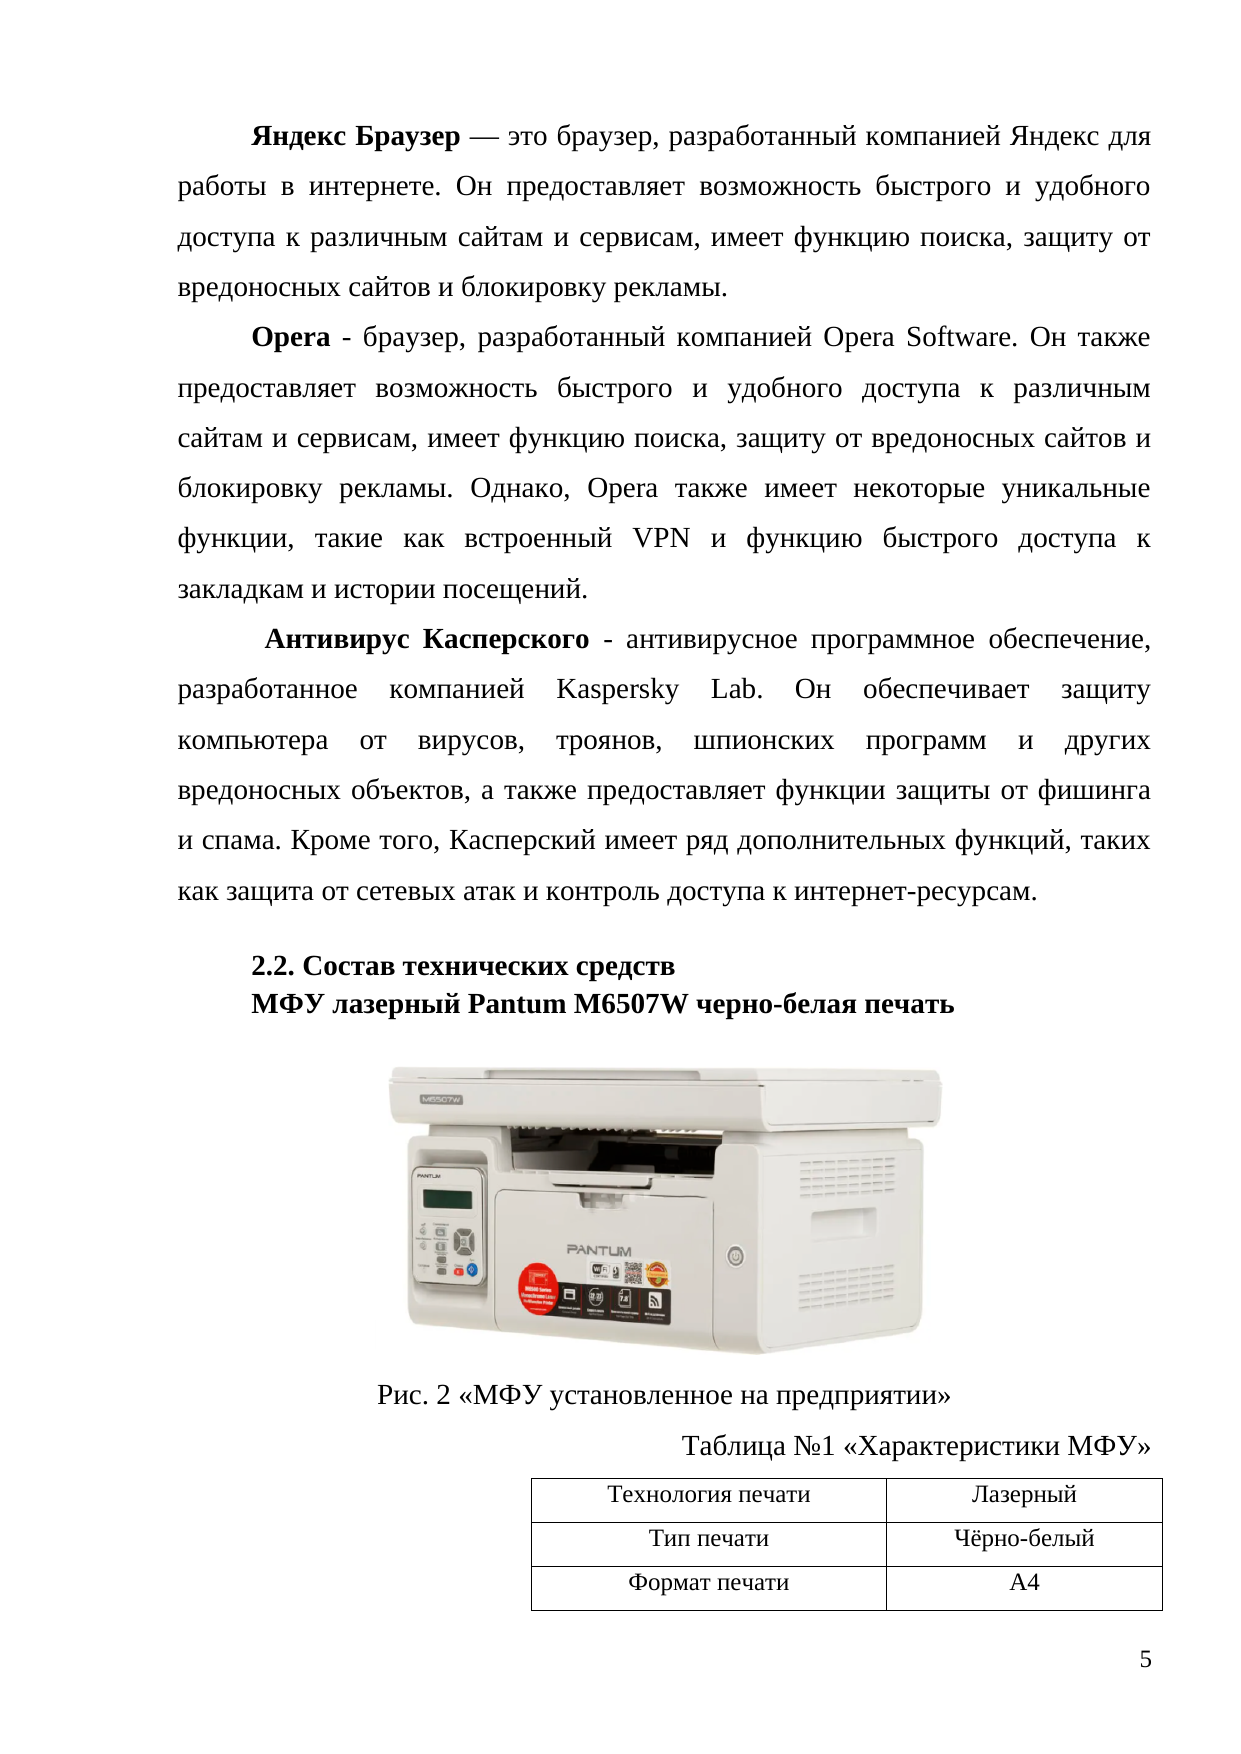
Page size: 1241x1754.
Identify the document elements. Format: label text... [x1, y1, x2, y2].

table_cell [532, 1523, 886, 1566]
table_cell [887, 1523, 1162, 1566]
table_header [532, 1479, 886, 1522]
text Антивирус Касперского - антивирусное программное обеспечение, разработанное компанией Kaspersky Lab. Он обеспечивает защиту компьютера от вирусов, троянов, шпионских программ и других вредоносных объектов, а также предоставляет функции защиты от фишинга и спама. Кроме того, Касперский имеет ряд дополнительных функций, таких как защита от сетевых атак и контроль доступа к интернет-ресурсам. [177, 621, 1152, 906]
subtitle 2.2. Состав технических средств [177, 948, 1152, 982]
text МФУ лазерный Pantum M6507W черно-белая печать [177, 987, 1152, 1020]
text Яндекс Браузер — это браузер, разработанный компанией Яндекс для работы в интернете. Он предоставляет возможность быстрого и удобного доступа к различным сайтам и сервисам, имеет функцию поиска, защиту от вредоносных сайтов и блокировку рекламы. [177, 118, 1152, 303]
text Рис. 2 «МФУ установленное на предприятии» [177, 1377, 1152, 1411]
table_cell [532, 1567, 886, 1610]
text Таблица №1 «Характеристики МФУ» [177, 1428, 1152, 1461]
text Opera - браузер, разработанный компанией Opera Software. Он также предоставляет возможность быстрого и удобного доступа к различным сайтам и сервисам, имеет функцию поиска, защиту от вредоносных сайтов и блокировку рекламы. Однако, Opera также имеет некоторые уникальные функции, такие как встроенный VPN и функцию быстрого доступа к закладкам и истории посещений. [177, 319, 1152, 604]
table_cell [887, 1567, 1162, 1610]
picture [375, 1037, 954, 1364]
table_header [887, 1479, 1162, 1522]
